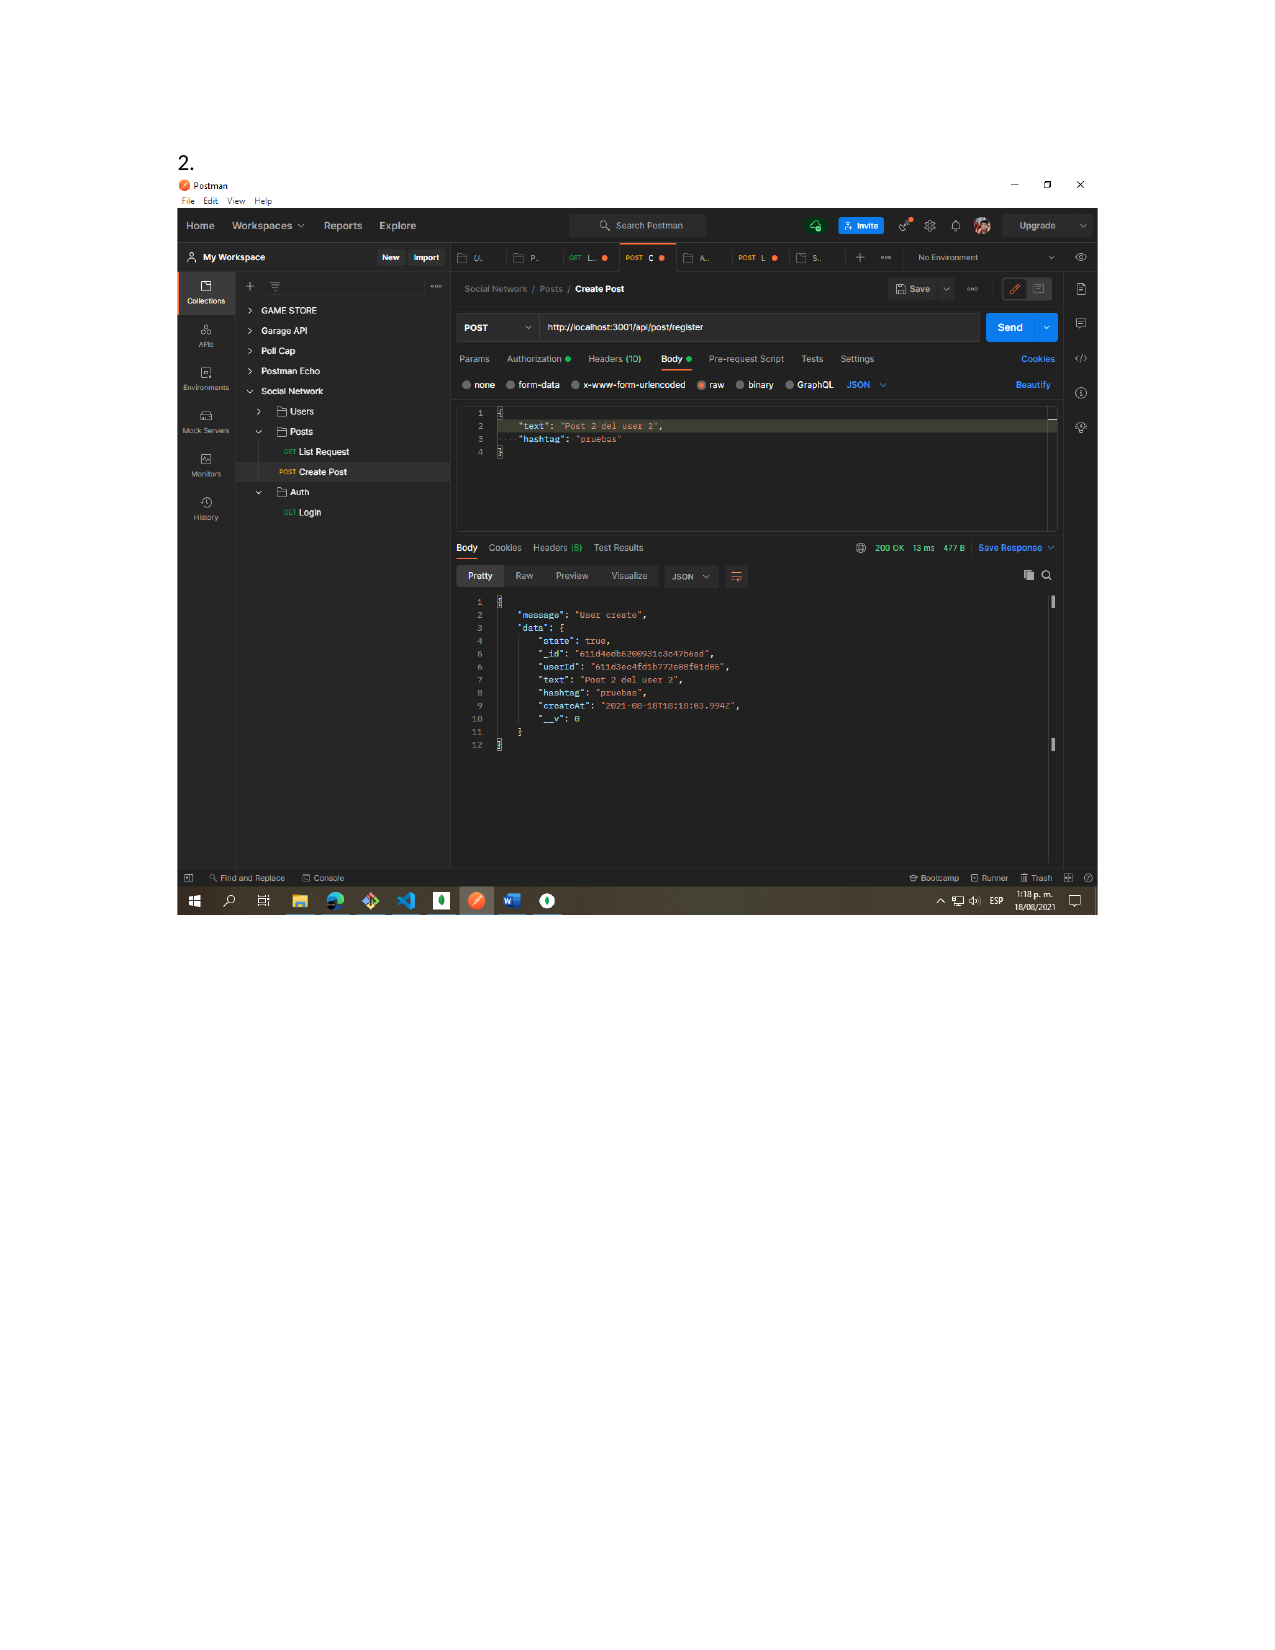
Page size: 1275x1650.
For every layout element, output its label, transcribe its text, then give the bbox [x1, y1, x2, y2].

picture [177, 177, 1098, 915]
text 2. [177, 148, 1098, 177]
